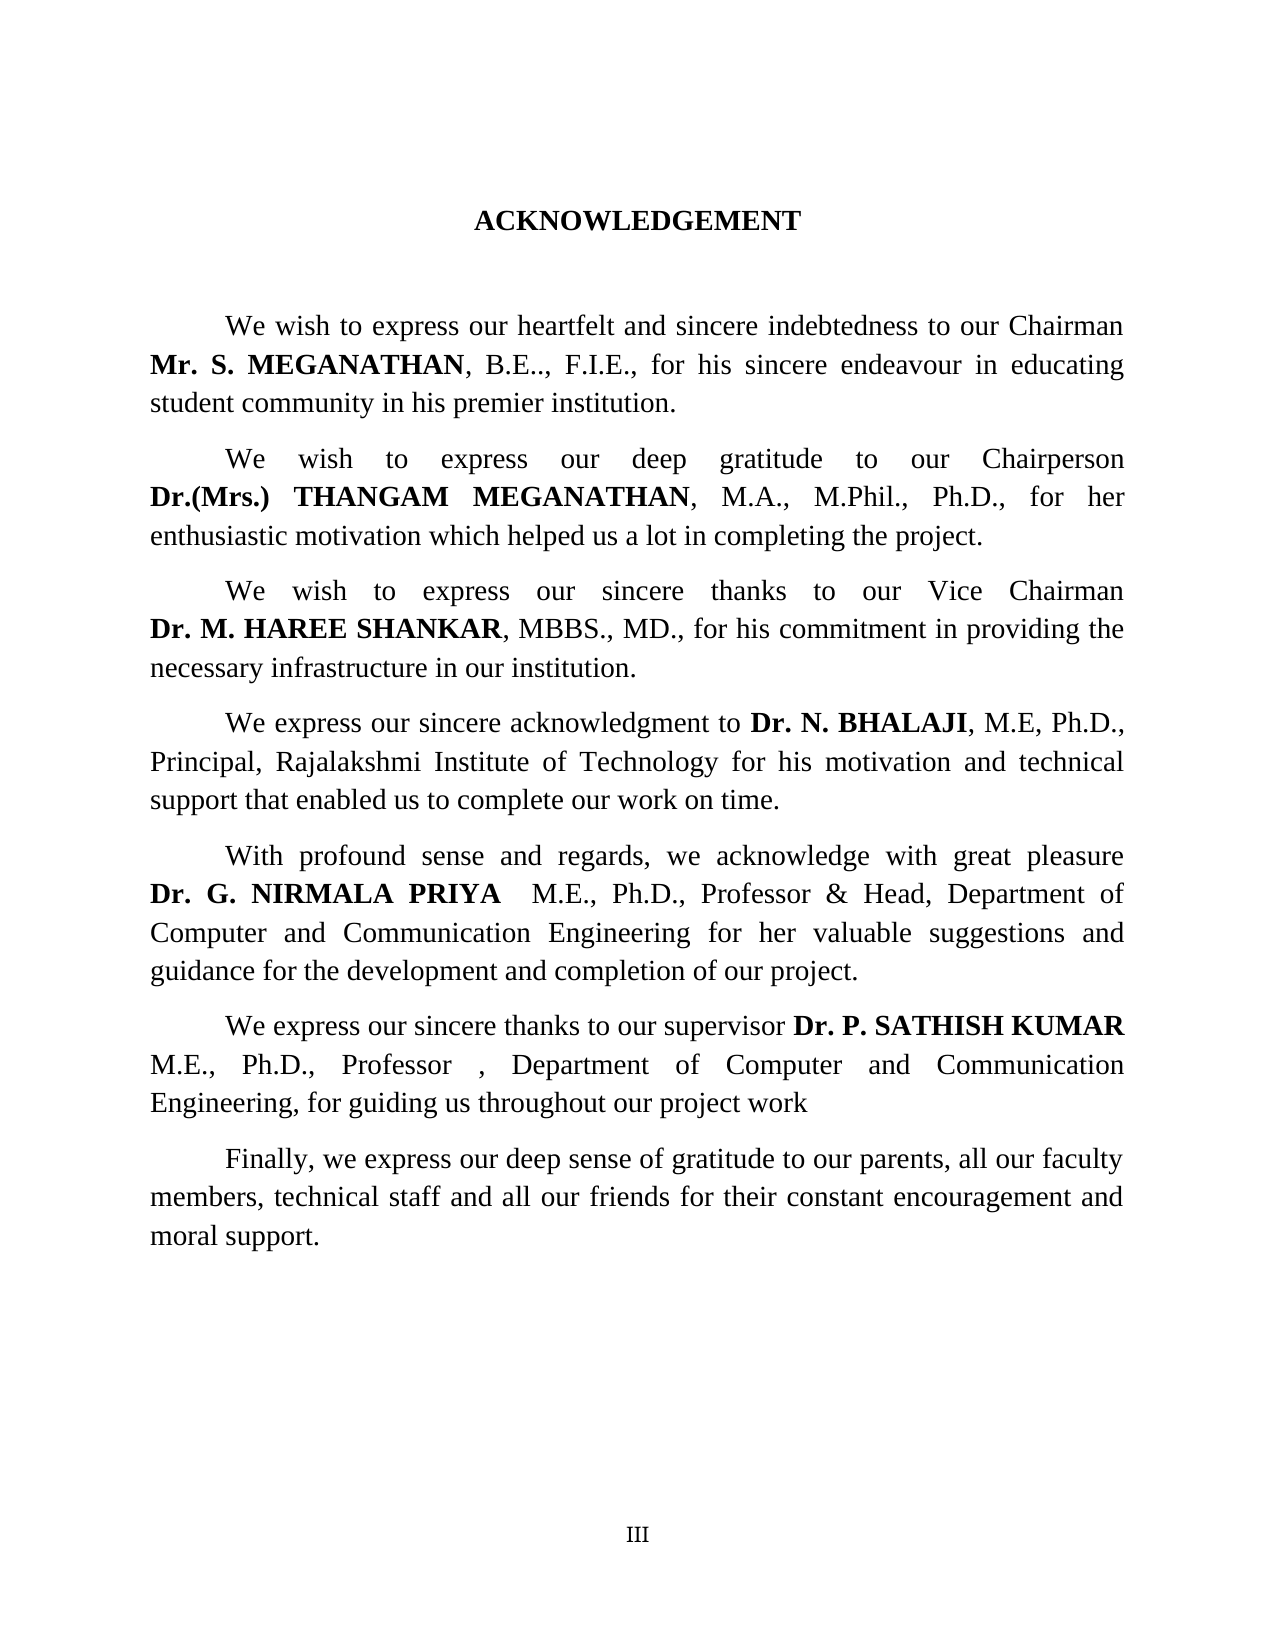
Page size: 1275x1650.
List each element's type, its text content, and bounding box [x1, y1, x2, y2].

text We express our sincere thanks to our supervisor Dr. P. SATHISH KUMAR M.E., Ph.D., Professor , Department of Computer and Communication Engineering, for guiding us throughout our project work [150, 1008, 1125, 1119]
text Finally, we express our deep sense of gratitude to our parents, all our faculty members, technical staff and all our friends for their constant encouragement and moral support. [150, 1141, 1125, 1251]
text We wish to express our heartfelt and sincere indebtedness to our Chairman Mr. S. MEGANATHAN, B.E.., F.I.E., for his sincere endeavour in educating student community in his premier institution. [150, 308, 1125, 419]
text ACKNOWLEDGEMENT [150, 203, 1125, 236]
text With profound sense and regards, we acknowledge with great pleasure Dr. G. NIRMALA PRIYA M.E., Ph.D., Professor & Head, Department of Computer and Communication Engineering for her valuable suggestions and guidance for the development and completion of our project. [150, 838, 1125, 987]
text We express our sincere acknowledgment to Dr. N. BHALAJI, M.E, Ph.D., Principal, Rajalakshmi Institute of Technology for his motivation and technical support that enabled us to complete our work on time. [150, 705, 1125, 816]
text We wish to express our deep gratitude to our Chairperson Dr.(Mrs.) THANGAM MEGANATHAN, M.A., M.Phil., Ph.D., for her enthusiastic motivation which helped us a lot in completing the project. [150, 441, 1125, 551]
text We wish to express our sincere thanks to our Vice Chairman Dr. M. HAREE SHANKAR, MBBS., MD., for his commitment in providing the necessary infrastructure in our institution. [150, 573, 1125, 684]
